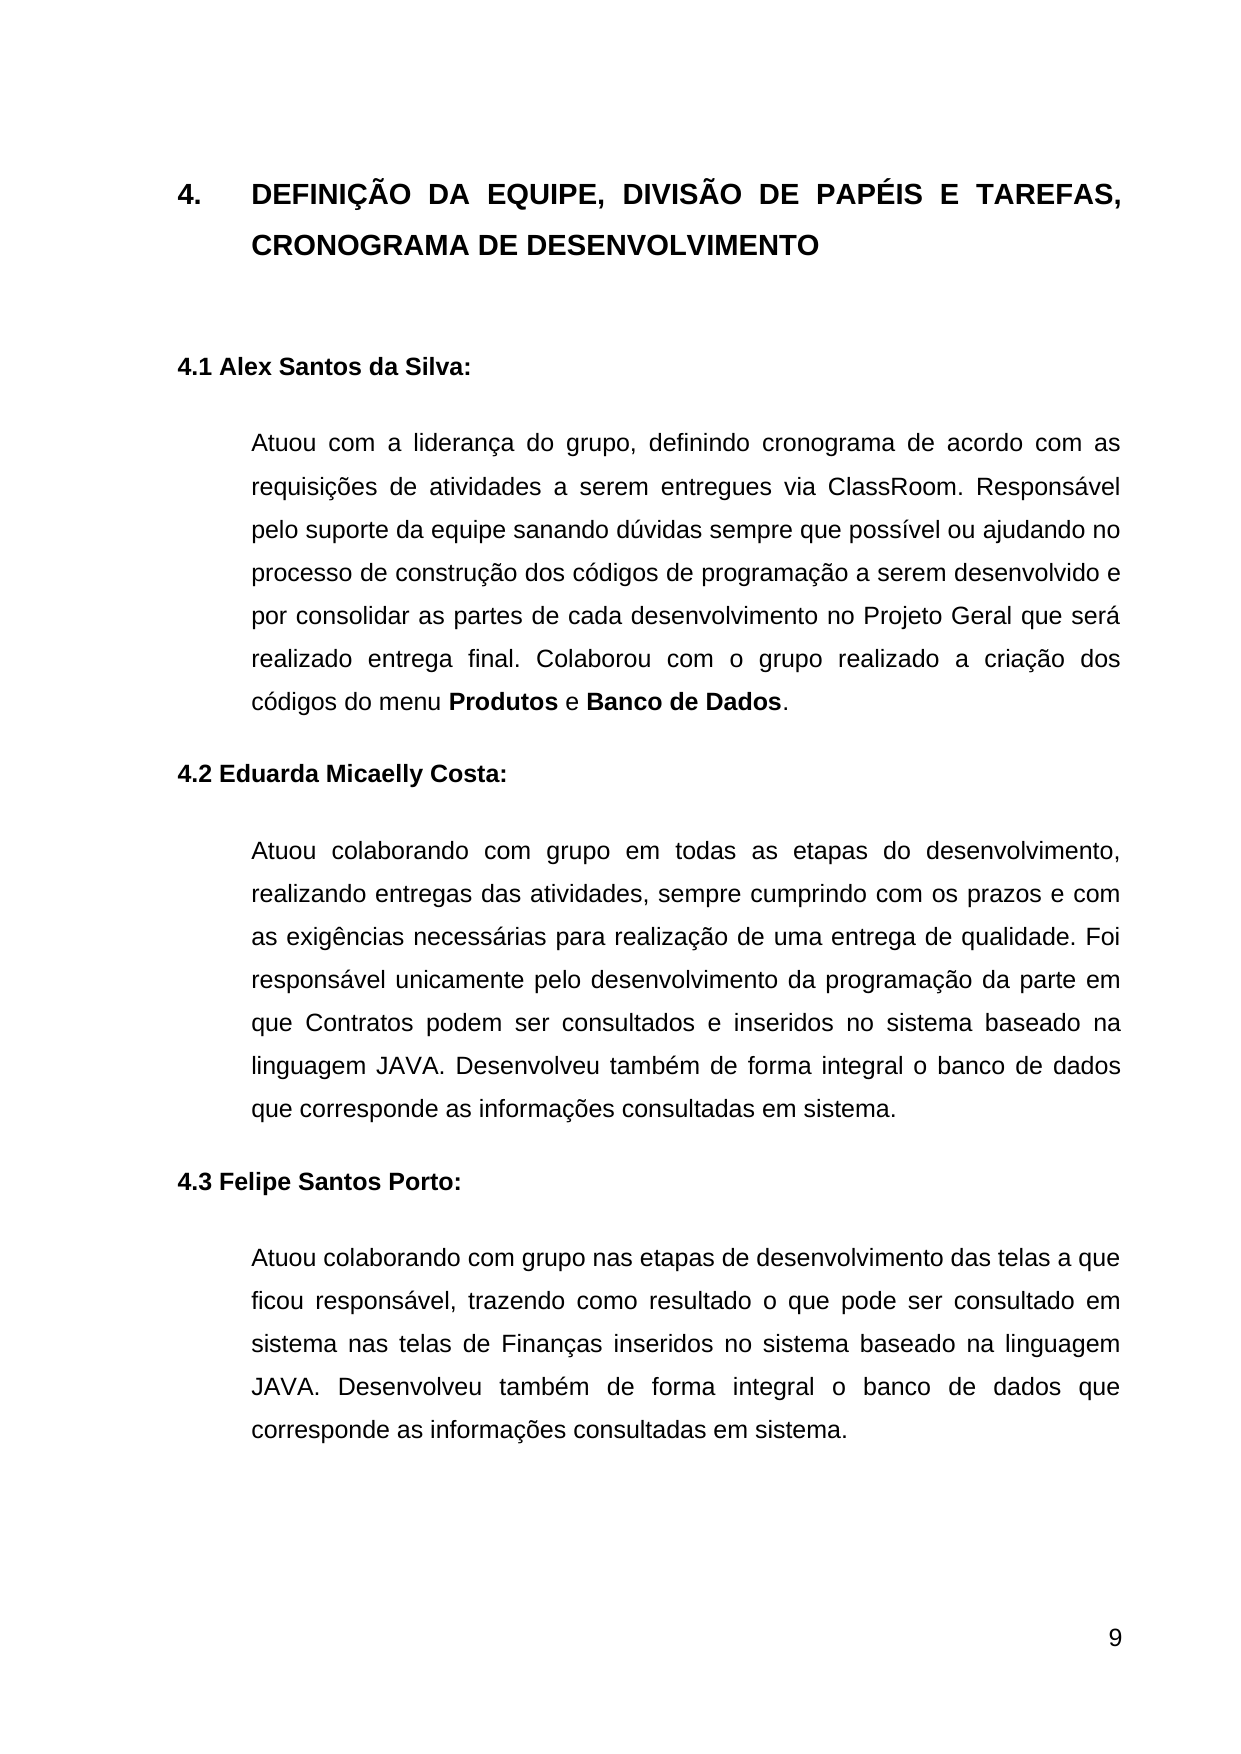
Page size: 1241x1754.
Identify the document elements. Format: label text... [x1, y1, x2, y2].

subtitle 4.2 Eduarda Micaelly Costa: [177, 759, 1122, 788]
text Atuou com a liderança do grupo, definindo cronograma de acordo com as requisições de atividades a serem entregues via ClassRoom. Responsável pelo suporte da equipe sanando dúvidas sempre que possível ou ajudando no processo de construção dos códigos de programação a serem desenvolvido e por consolidar as partes de cada desenvolvimento no Projeto Geral que será realizado entrega final. Colaborou com o grupo realizado a criação dos códigos do menu Produtos e Banco de Dados. [251, 428, 1122, 716]
text Atuou colaborando com grupo em todas as etapas do desenvolvimento, realizando entregas das atividades, sempre cumprindo com os prazos e com as exigências necessárias para realização de uma entrega de qualidade. Foi responsável unicamente pelo desenvolvimento da programação da parte em que Contratos podem ser consultados e inseridos no sistema baseado na linguagem JAVA. Desenvolveu também de forma integral o banco de dados que corresponde as informações consultadas em sistema. [251, 836, 1122, 1123]
subtitle 4.3 Felipe Santos Porto: [177, 1167, 1122, 1196]
subtitle 4.1 Alex Santos da Silva: [177, 352, 1122, 381]
text Atuou colaborando com grupo nas etapas de desenvolvimento das telas a que ficou responsável, trazendo como resultado o que pode ser consultado em sistema nas telas de Finanças inseridos no sistema baseado na linguagem JAVA. Desenvolveu também de forma integral o banco de dados que corresponde as informações consultadas em sistema. [251, 1243, 1122, 1444]
subtitle DEFINIÇÃO DA EQUIPE, DIVISÃO DE PAPÉIS E TAREFAS, CRONOGRAMA DE DESENVOLVIMENTO [177, 177, 1122, 261]
